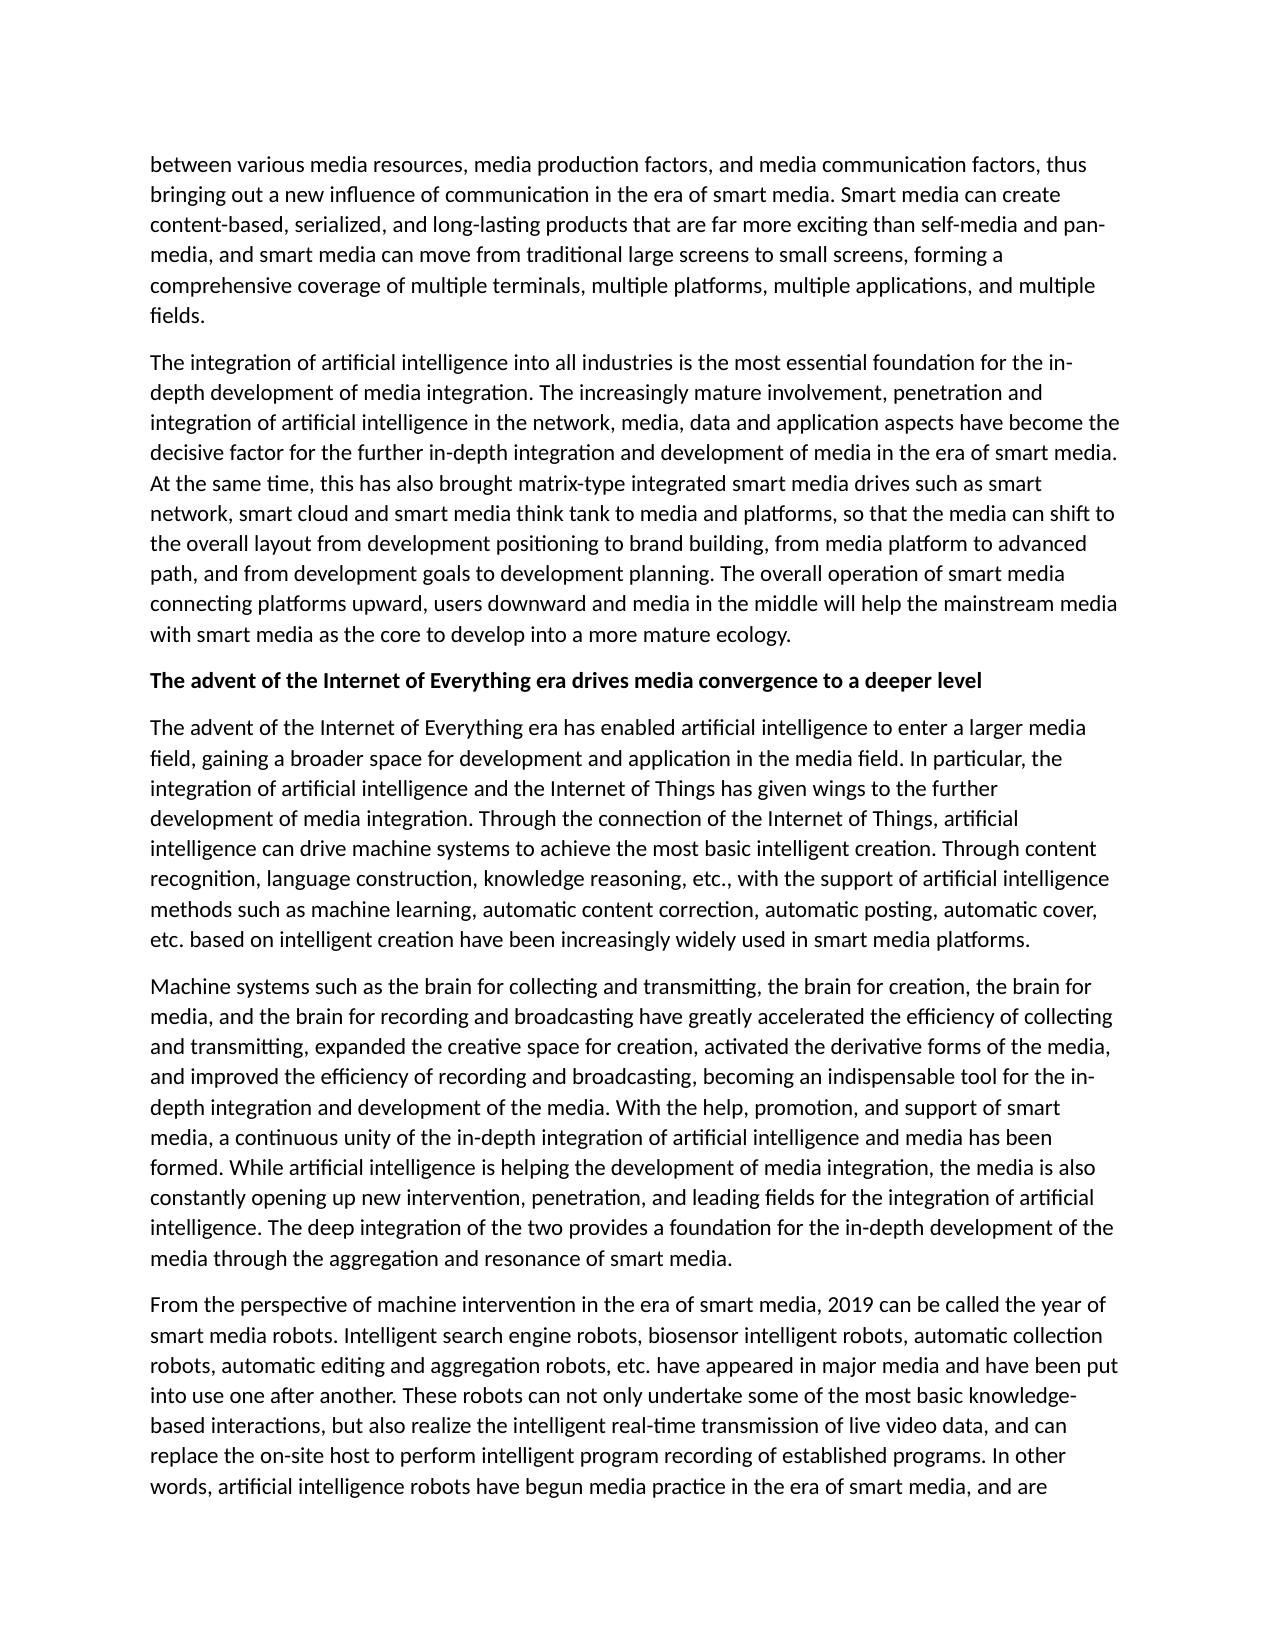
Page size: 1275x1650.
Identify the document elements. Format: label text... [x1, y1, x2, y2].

text Machine systems such as the brain for collecting and transmitting, the brain for creation, the brain for media, and the brain for recording and broadcasting have greatly accelerated the efficiency of collecting and transmitting, expanded the creative space for creation, activated the derivative forms of the media, and improved the efficiency of recording and broadcasting, becoming an indispensable tool for the in-depth integration and development of the media. With the help, promotion, and support of smart media, a continuous unity of the in-depth integration of artificial intelligence and media has been formed. While artificial intelligence is helping the development of media integration, the media is also constantly opening up new intervention, penetration, and leading fields for the integration of artificial intelligence. The deep integration of the two provides a foundation for the in-depth development of the media through the aggregation and resonance of smart media. [150, 972, 1125, 1272]
text The advent of the Internet of Everything era has enabled artificial intelligence to enter a larger media field, gaining a broader space for development and application in the media field. In particular, the integration of artificial intelligence and the Internet of Things has given wings to the further development of media integration. Through the connection of the Internet of Things, artificial intelligence can drive machine systems to achieve the most basic intelligent creation. Through content recognition, language construction, knowledge reasoning, etc., with the support of artificial intelligence methods such as machine learning, automatic content correction, automatic posting, automatic cover, etc. based on intelligent creation have been increasingly widely used in smart media platforms. [150, 713, 1125, 953]
text The integration of artificial intelligence into all industries is the most essential foundation for the in-depth development of media integration. The increasingly mature involvement, penetration and integration of artificial intelligence in the network, media, data and application aspects have become the decisive factor for the further in-depth integration and development of media in the era of smart media. At the same time, this has also brought matrix-type integrated smart media drives such as smart network, smart cloud and smart media think tank to media and platforms, so that the media can shift to the overall layout from development positioning to brand building, from media platform to advanced path, and from development goals to development planning. The overall operation of smart media connecting platforms upward, users downward and media in the middle will help the mainstream media with smart media as the core to develop into a more mature ecology. [150, 348, 1125, 648]
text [150, 150, 1125, 329]
text The advent of the Internet of Everything era drives media convergence to a deeper level [150, 667, 1125, 695]
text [150, 1291, 1125, 1500]
